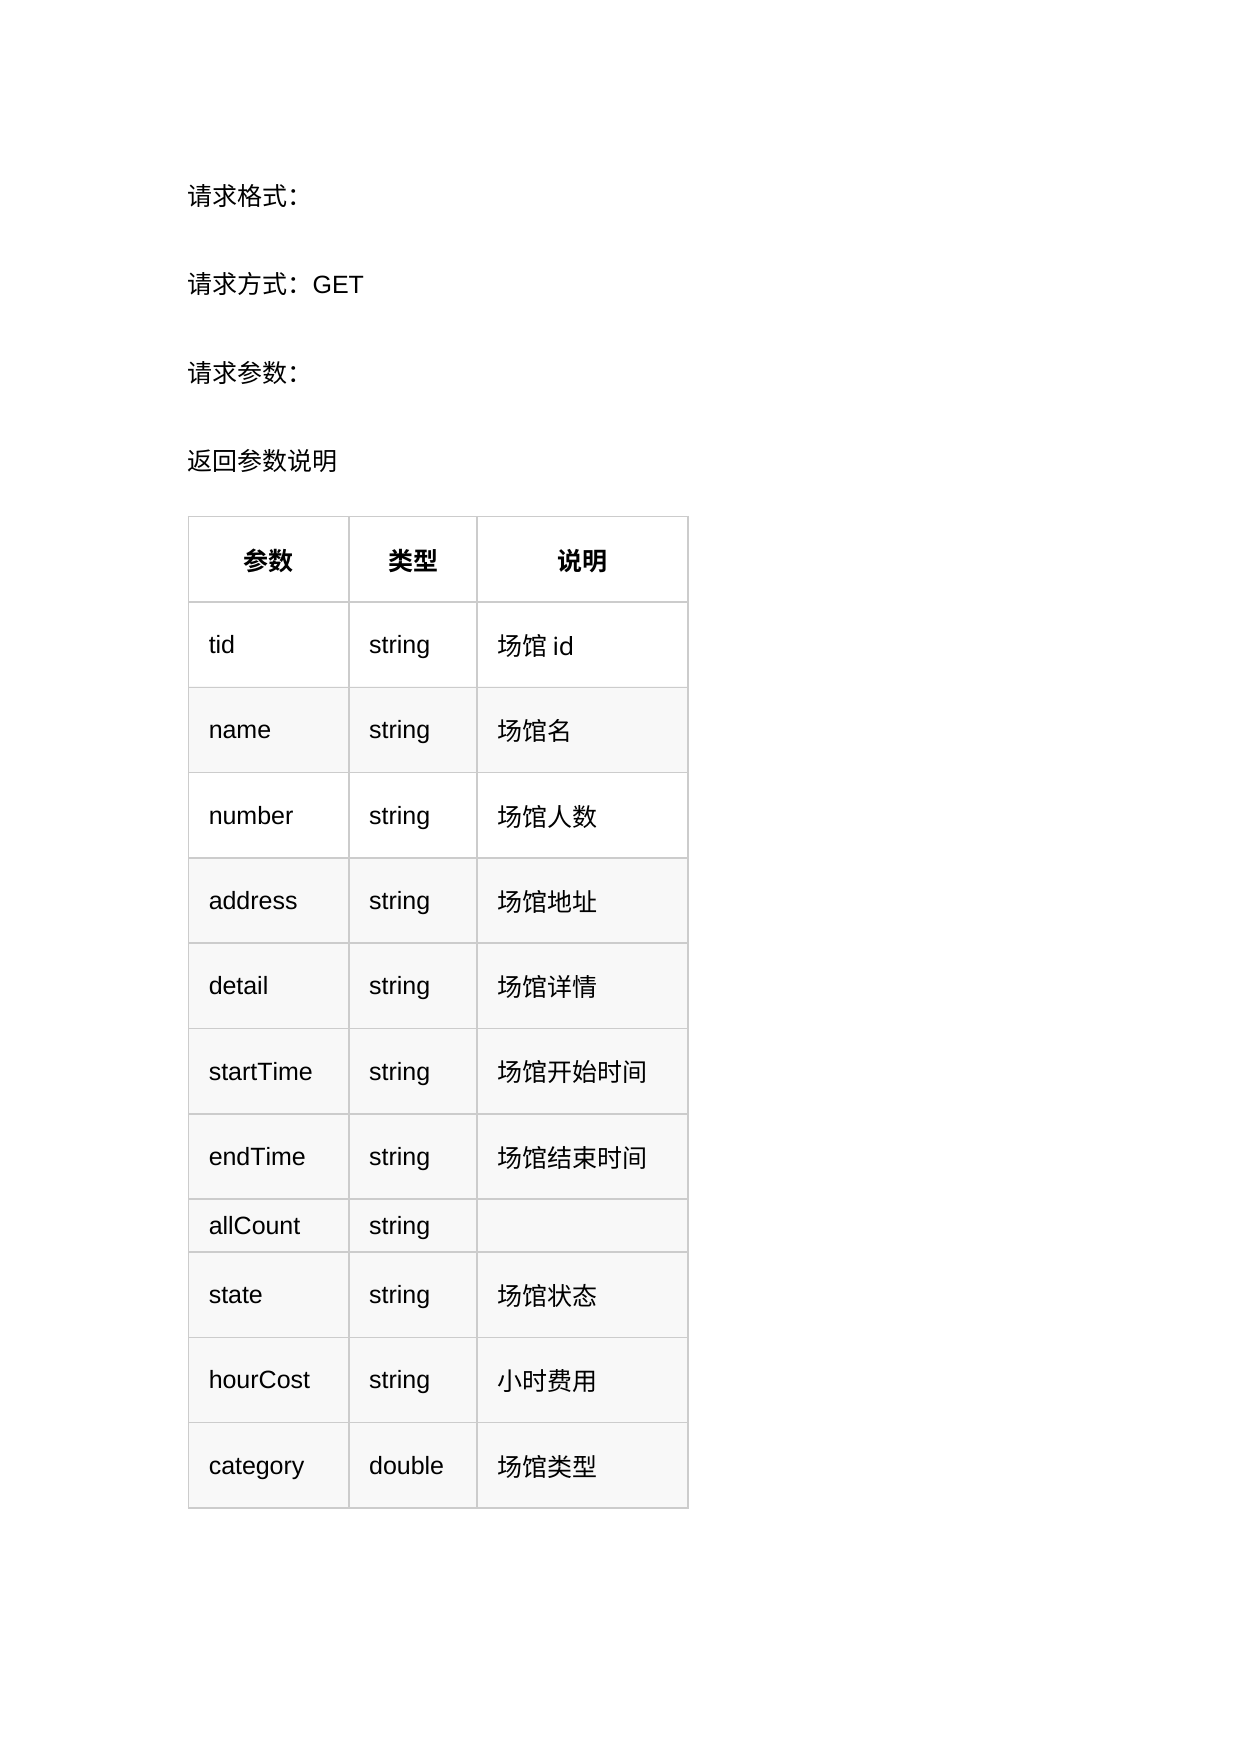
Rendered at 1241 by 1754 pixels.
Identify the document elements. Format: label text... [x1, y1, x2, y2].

table_cell allCount [189, 1200, 348, 1251]
table_cell hourCost [189, 1338, 348, 1422]
table_cell 场馆类型 [478, 1423, 687, 1507]
table_cell string [350, 1253, 476, 1336]
table_cell string [350, 1338, 476, 1422]
table_cell string [350, 603, 476, 686]
table_cell 场馆开始时间 [478, 1029, 687, 1113]
text 请求方式：GET [187, 250, 1053, 315]
table_cell detail [189, 944, 348, 1028]
table_cell [478, 1200, 687, 1251]
table_cell state [189, 1253, 348, 1336]
table_header 说明 [478, 517, 687, 601]
table_cell string [350, 773, 476, 857]
table_header 参数 [189, 517, 348, 601]
table_cell 场馆名 [478, 688, 687, 772]
table_cell 小时费用 [478, 1338, 687, 1422]
table_cell string [350, 859, 476, 942]
table_cell category [189, 1423, 348, 1507]
table_cell number [189, 773, 348, 857]
table_cell string [350, 944, 476, 1028]
table_cell string [350, 1115, 476, 1198]
table_cell startTime [189, 1029, 348, 1113]
table_cell 场馆详情 [478, 944, 687, 1028]
table_cell 场馆状态 [478, 1253, 687, 1336]
text 请求格式： [187, 162, 1053, 227]
table_cell 场馆人数 [478, 773, 687, 857]
table_cell name [189, 688, 348, 772]
table_cell 场馆结束时间 [478, 1115, 687, 1198]
text 返回参数说明 [187, 427, 1053, 492]
text 请求参数： [187, 339, 1053, 404]
table_cell tid [189, 603, 348, 686]
table_cell double [350, 1423, 476, 1507]
table_cell 场馆地址 [478, 859, 687, 942]
table_cell string [350, 1200, 476, 1251]
table_cell 场馆id [478, 603, 687, 686]
table_cell string [350, 688, 476, 772]
table_cell string [350, 1029, 476, 1113]
table_cell endTime [189, 1115, 348, 1198]
table_header 类型 [350, 517, 476, 601]
table_cell address [189, 859, 348, 942]
